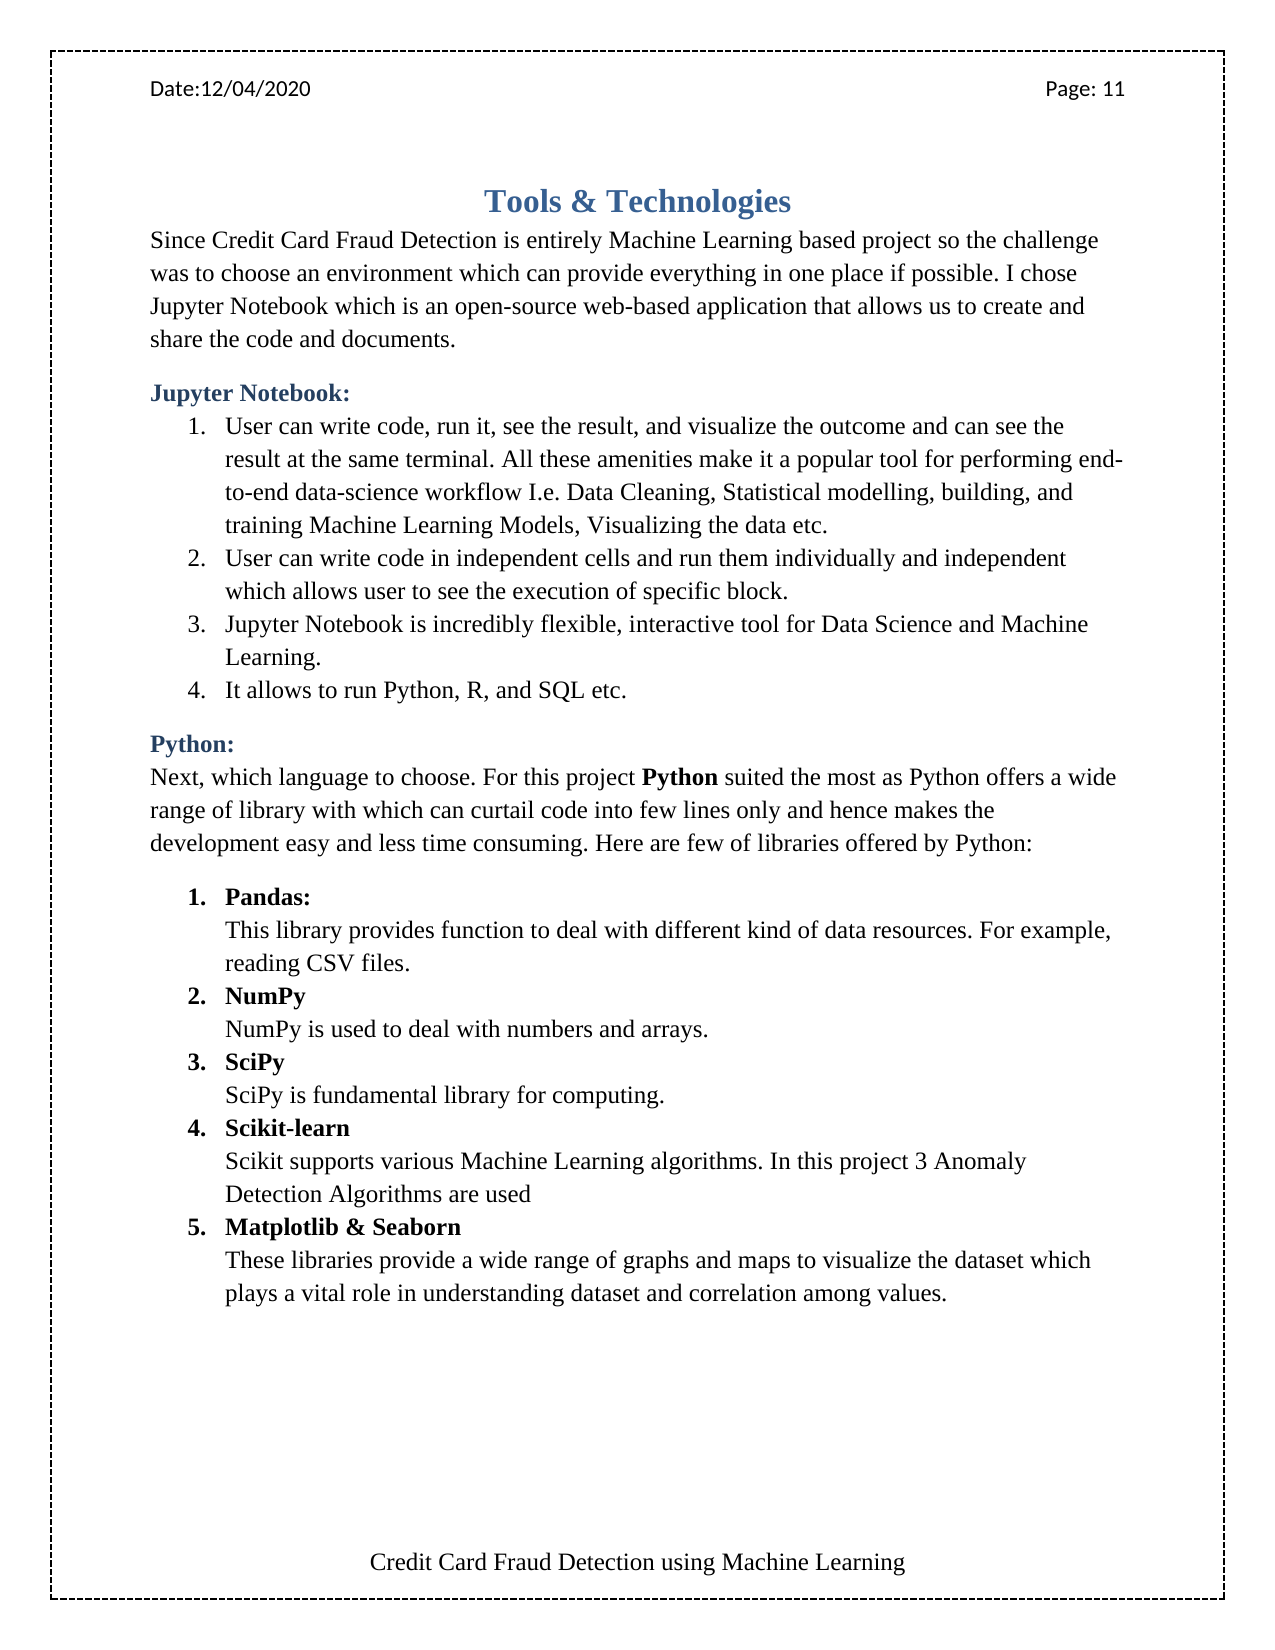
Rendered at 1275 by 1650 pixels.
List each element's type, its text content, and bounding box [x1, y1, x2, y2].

list Scikit supports various Machine Learning algorithms. In this project 3 Anomaly Detection Algorithms are used [225, 1146, 1125, 1208]
text Since Credit Card Fraud Detection is entirely Machine Learning based project so the challenge was to choose an environment which can provide everything in one place if possible. I chose Jupyter Notebook which is an open-source web-based application that allows us to create and share the code and documents. [150, 225, 1125, 353]
subtitle Tools & Technologies [150, 181, 1125, 219]
list NumPy is used to deal with numbers and arrays. [225, 1014, 1125, 1043]
list Pandas: [187, 882, 1125, 911]
list Jupyter Notebook is incredibly flexible, interactive tool for Data Science and Machine Learning. [187, 609, 1125, 671]
list Matplotlib & Seaborn [187, 1212, 1125, 1241]
text Next, which language to choose. For this project Python suited the most as Python offers a wide range of library with which can curtail code into few lines only and hence makes the development easy and less time consuming. Here are few of libraries offered by Python: [150, 762, 1125, 857]
list SciPy [187, 1047, 1125, 1076]
list SciPy is fundamental library for computing. [225, 1080, 1125, 1109]
subtitle Jupyter Notebook: [150, 378, 1125, 407]
list These libraries provide a wide range of graphs and maps to visualize the dataset which plays a vital role in understanding dataset and correlation among values. [225, 1245, 1125, 1307]
list NumPy [187, 981, 1125, 1010]
list Scikit-learn [187, 1113, 1125, 1142]
subtitle Python: [150, 729, 1125, 758]
list This library provides function to deal with different kind of data resources. For example, reading CSV files. [225, 915, 1125, 977]
list User can write code, run it, see the result, and visualize the outcome and can see the result at the same terminal. All these amenities make it a popular tool for performing end-to-end data-science workflow I.e. Data Cleaning, Statistical modelling, building, and training Machine Learning Models, Visualizing the data etc. [187, 411, 1125, 539]
list It allows to run Python, R, and SQL etc. [187, 675, 1125, 704]
list User can write code in independent cells and run them individually and independent which allows user to see the execution of specific block. [187, 543, 1125, 605]
